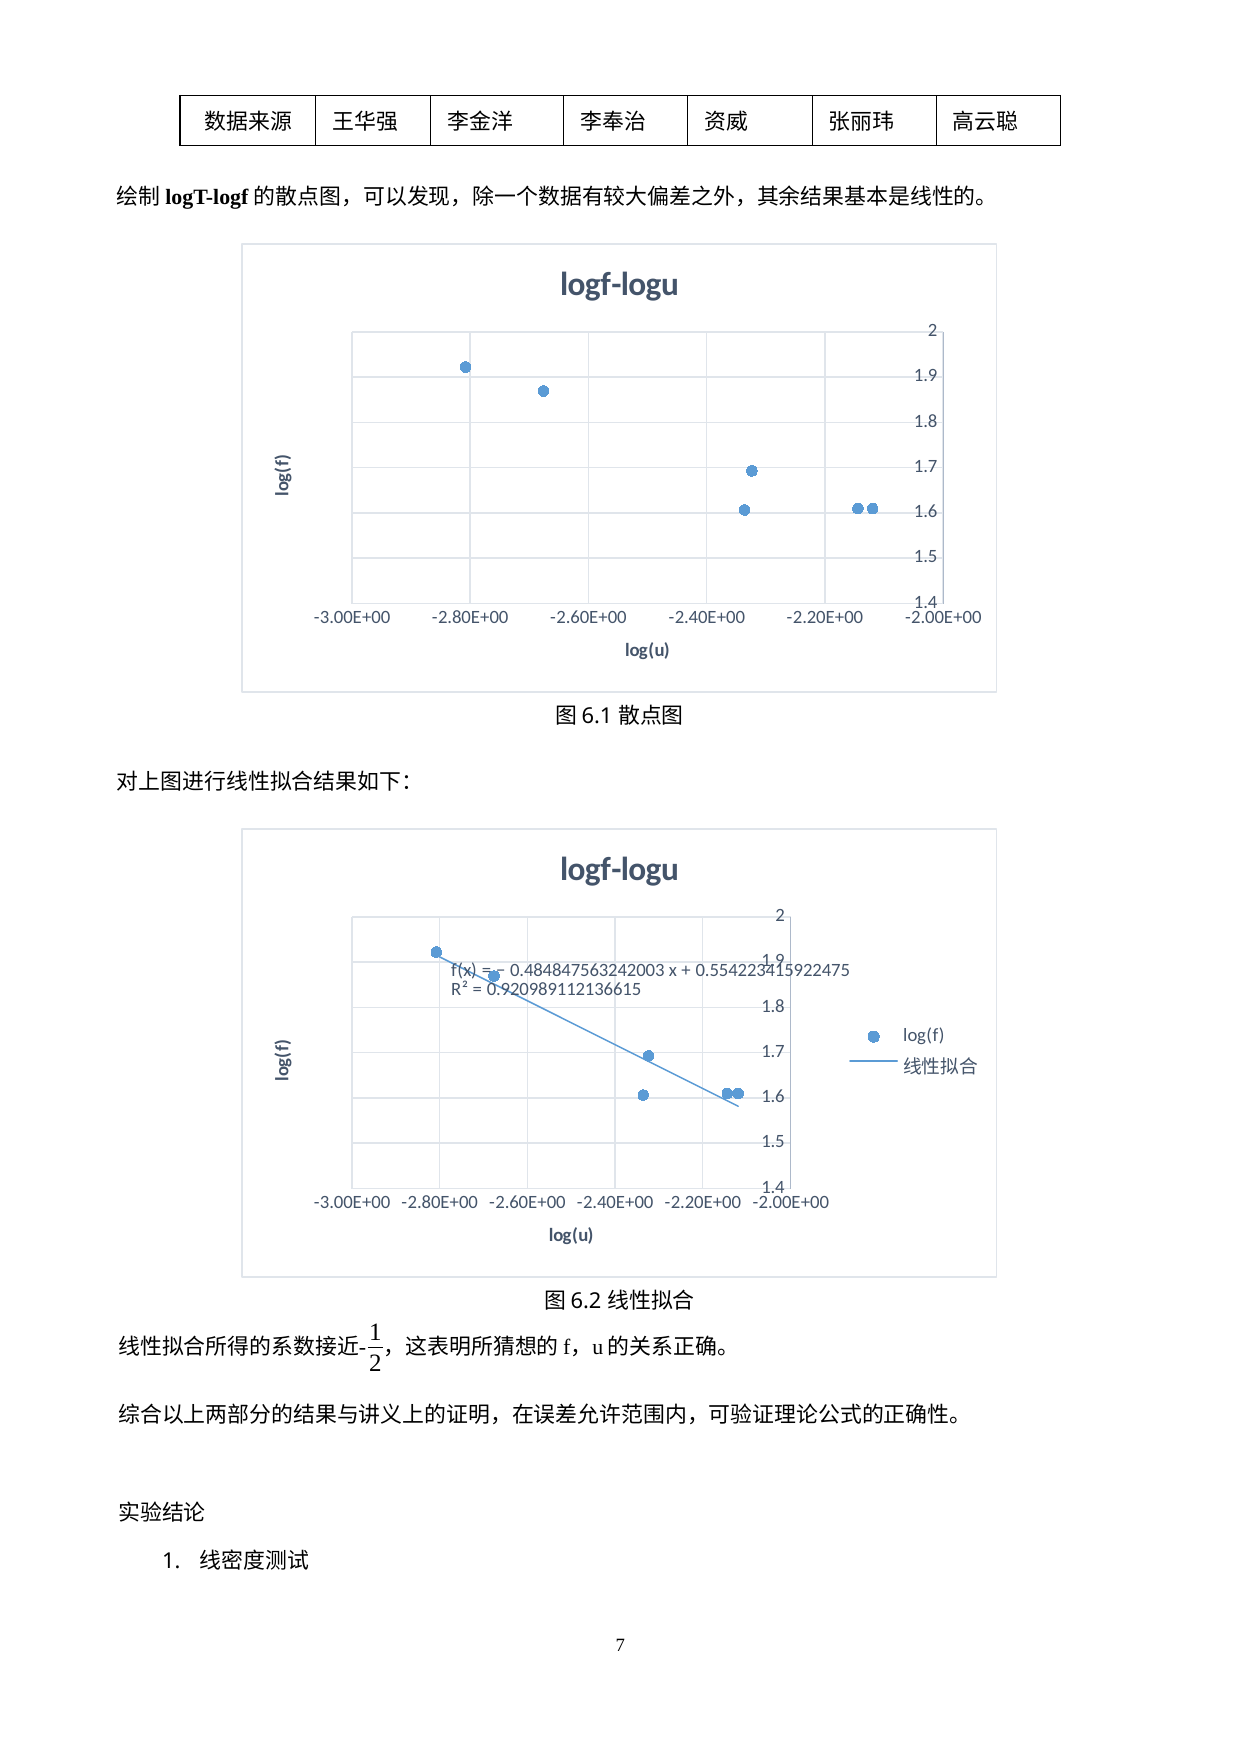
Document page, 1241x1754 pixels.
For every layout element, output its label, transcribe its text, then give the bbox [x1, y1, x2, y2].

table_cell 李金洋 [431, 96, 563, 145]
text 综合以上两部分的结果与讲义上的证明，在误差允许范围内，可验证理论公式的正确性。 [118, 1397, 1122, 1429]
list 实验结论 [118, 1494, 1122, 1527]
text 线性拟合所得的系数接近-，这表明所猜想的f，u的关系正确。 [118, 1316, 1122, 1381]
text 对上图进行线性拟合结果如下： [117, 763, 1122, 796]
text 绘制 logT-logf 的散点图，可以发现，除一个数据有较大偏差之外，其余结果基本是线性的。 [117, 178, 1122, 211]
table_cell 高云聪 [937, 96, 1060, 145]
text 图6.1 散点图 [117, 698, 1122, 731]
table_cell 李奉治 [564, 96, 687, 145]
list 线密度测试 [162, 1543, 1122, 1575]
table_cell 张丽玮 [813, 96, 936, 145]
table_cell 王华强 [316, 96, 430, 145]
table_cell 数据来源 [181, 96, 315, 145]
table_cell 资威 [688, 96, 812, 145]
text 图6.2 线性拟合 [117, 1283, 1122, 1316]
